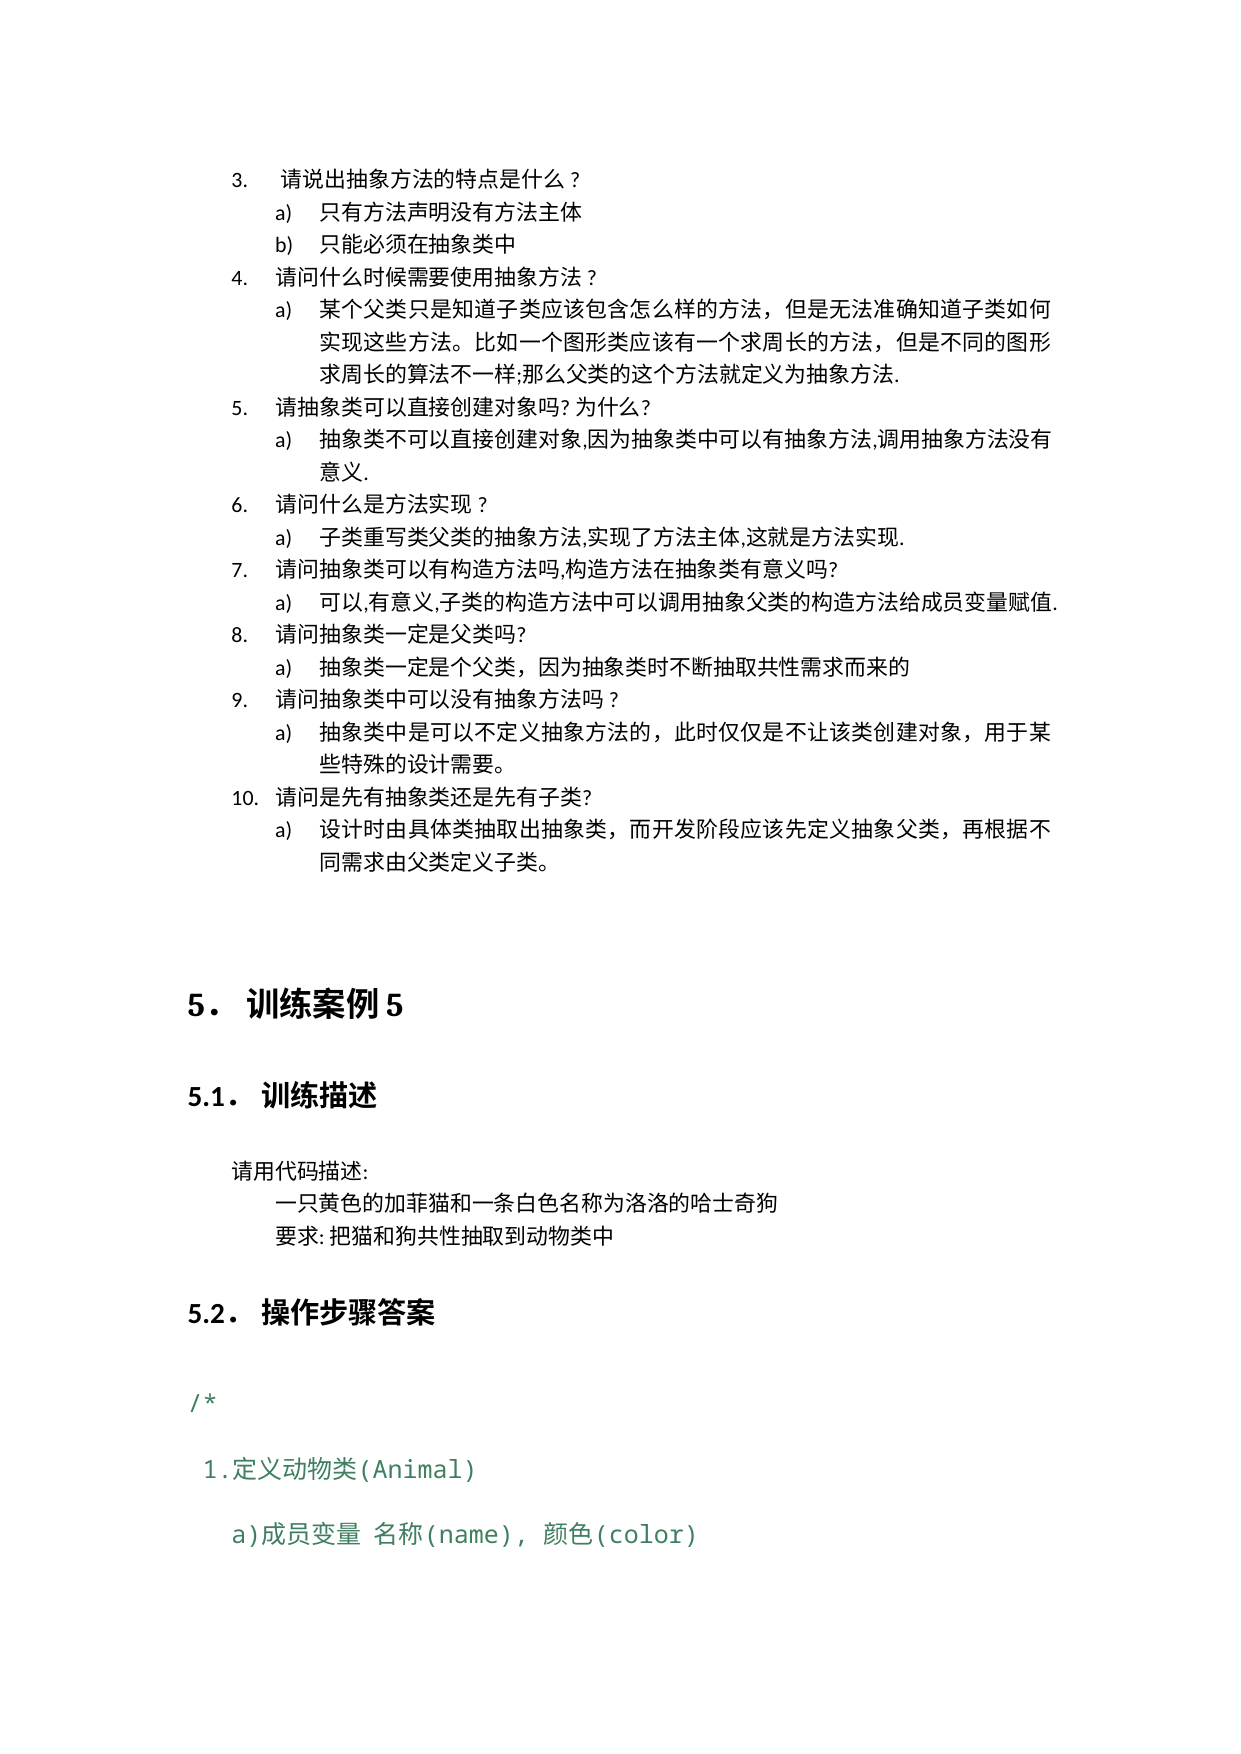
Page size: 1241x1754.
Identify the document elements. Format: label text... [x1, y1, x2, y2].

text 要求: 把猫和狗共性抽取到动物类中 [231, 1218, 1053, 1251]
text 1.定义动物类(Animal) [187, 1435, 1053, 1500]
list 请问什么是方法实现 ? [231, 487, 1053, 519]
list 抽象类中是可以不定义抽象方法的，此时仅仅是不让该类创建对象，用于某些特殊的设计需要。 [275, 714, 1053, 779]
list 只能必须在抽象类中 [275, 227, 1053, 259]
list 抽象类一定是个父类，因为抽象类时不断抽取共性需求而来的 [275, 649, 1053, 682]
text 一只黄色的加菲猫和一条白色名称为洛洛的哈士奇狗 [231, 1186, 1053, 1218]
list 请抽象类可以直接创建对象吗? 为什么? [231, 389, 1053, 422]
list 请问抽象类一定是父类吗? [231, 617, 1053, 649]
list 请问什么时候需要使用抽象方法 ? [231, 259, 1053, 292]
text 请用代码描述: [187, 1153, 1053, 1186]
text /* [187, 1370, 1053, 1435]
list 子类重写类父类的抽象方法,实现了方法主体,这就是方法实现. [275, 519, 1053, 552]
list 只有方法声明没有方法主体 [275, 194, 1053, 227]
subtitle 训练案例5 [187, 969, 1053, 1034]
list 设计时由具体类抽取出抽象类，而开发阶段应该先定义抽象父类，再根据不同需求由父类定义子类。 [275, 812, 1053, 877]
list 某个父类只是知道子类应该包含怎么样的方法，但是无法准确知道子类如何实现这些方法。比如一个图形类应该有一个求周长的方法，但是不同的图形求周长的算法不一样;那么父类的这个方法就定义为抽象方法. [275, 292, 1053, 389]
text a)成员变量 名称(name), 颜色(color) [187, 1500, 1053, 1565]
subtitle 训练描述 [187, 1061, 1053, 1126]
subtitle 操作步骤答案 [187, 1278, 1053, 1343]
list 请说出抽象方法的特点是什么 ? [231, 162, 1053, 194]
list 可以,有意义,子类的构造方法中可以调用抽象父类的构造方法给成员变量赋值. [275, 584, 1053, 617]
list 请问是先有抽象类还是先有子类? [231, 779, 1053, 812]
list 抽象类不可以直接创建对象,因为抽象类中可以有抽象方法,调用抽象方法没有意义. [275, 422, 1053, 487]
list 请问抽象类可以有构造方法吗,构造方法在抽象类有意义吗? [231, 552, 1053, 584]
list 请问抽象类中可以没有抽象方法吗 ? [231, 682, 1053, 714]
